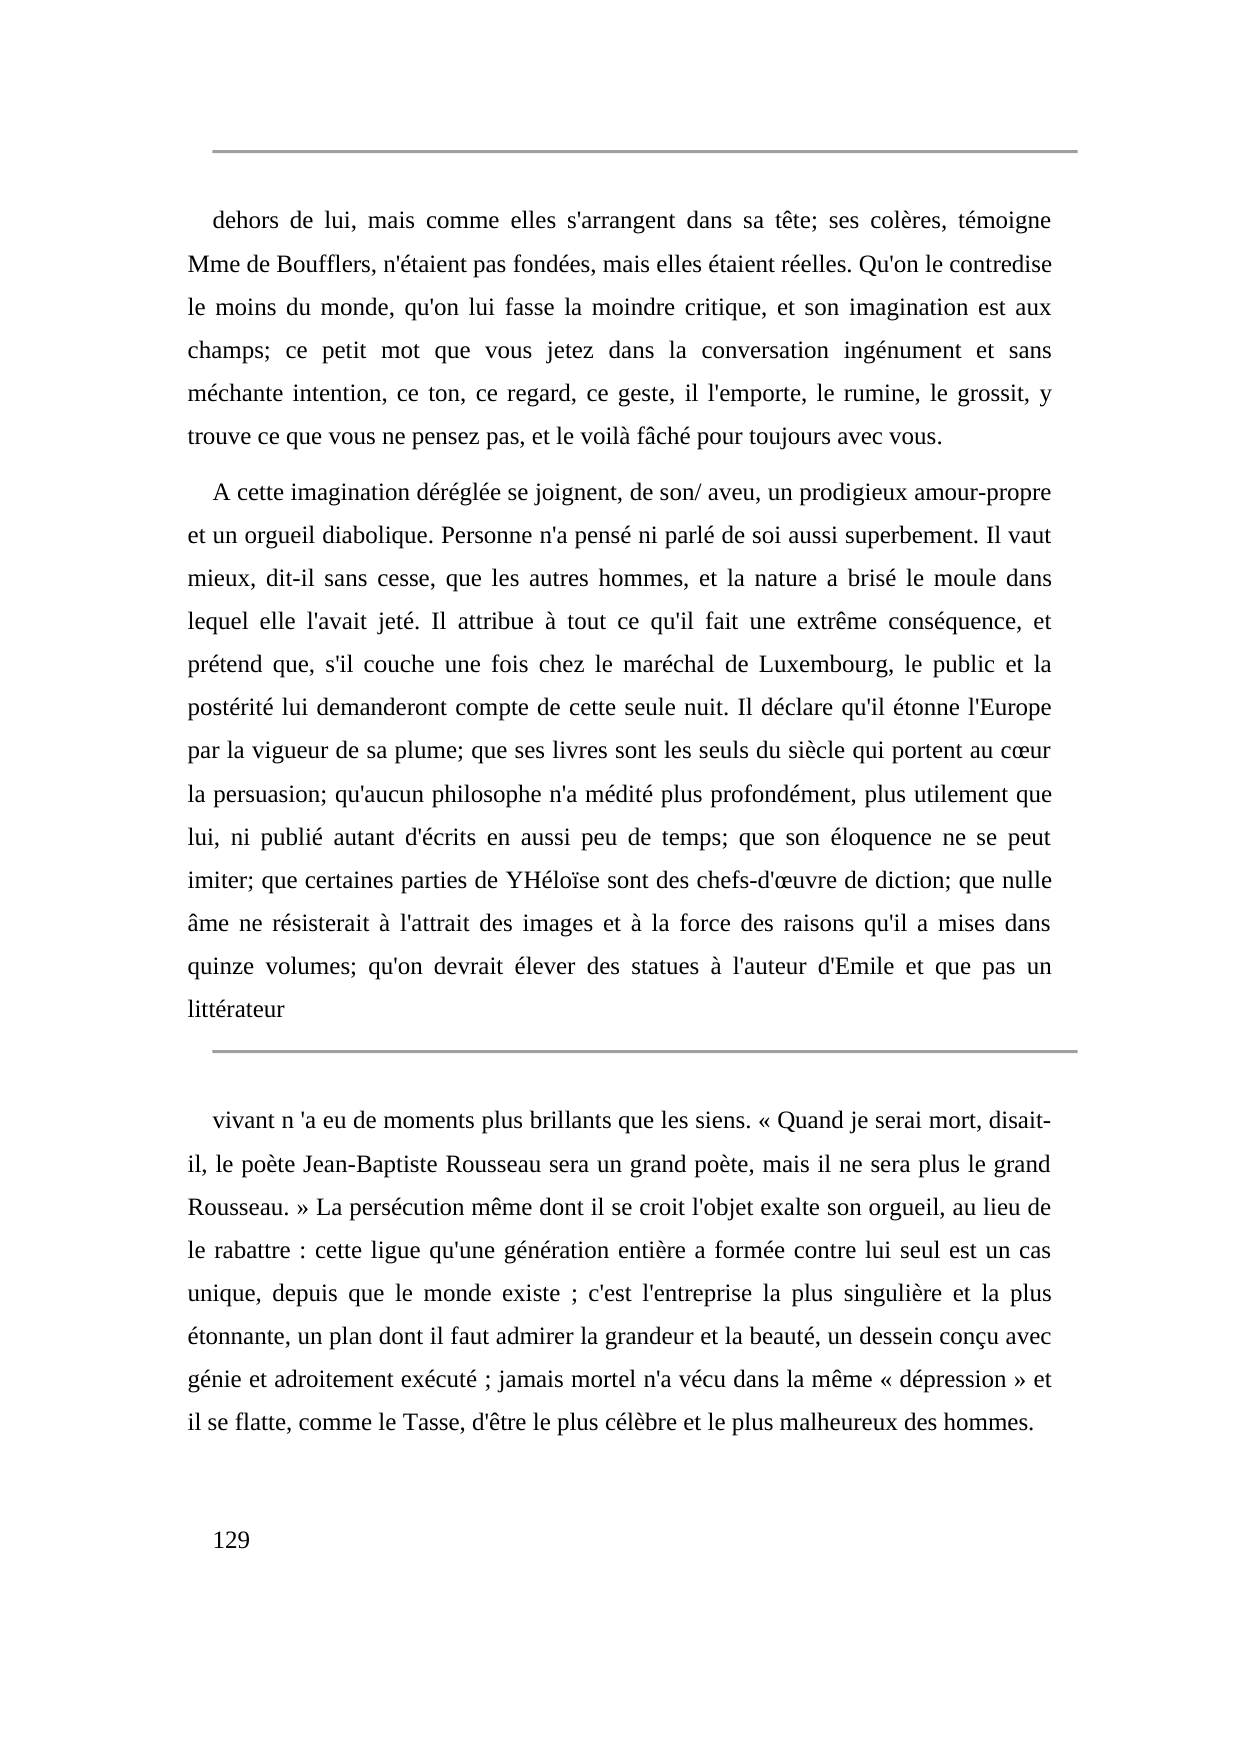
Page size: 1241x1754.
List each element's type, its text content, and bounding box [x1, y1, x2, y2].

text A cette imagination déréglée se joignent, de son/ aveu, un prodigieux amour-propre et un orgueil diabolique. Personne n'a pensé ni parlé de soi aussi superbement. Il vaut mieux, dit-il sans cesse, que les autres hommes, et la nature a brisé le moule dans lequel elle l'avait jeté. Il attribue à tout ce qu'il fait une extrême conséquence, et prétend que, s'il couche une fois chez le maréchal de Luxembourg, le public et la postérité lui demanderont compte de cette seule nuit. Il déclare qu'il étonne l'Europe par la vigueur de sa plume; que ses livres sont les seuls du siècle qui portent au cœur la persuasion; qu'aucun philosophe n'a médité plus profondément, plus utilement que lui, ni publié autant d'écrits en aussi peu de temps; que son éloquence ne se peut imiter; que certaines parties de YHéloïse sont des chefs-d'œuvre de diction; que nulle âme ne résisterait à l'attrait des images et à la force des raisons qu'il a mises dans quinze volumes; qu'on devrait élever des statues à l'auteur d'Emile et que pas un littérateur [187, 477, 1053, 1023]
text vivant n 'a eu de moments plus brillants que les siens. « Quand je serai mort, disait-il, le poète Jean-Baptiste Rousseau sera un grand poète, mais il ne sera plus le grand Rousseau. » La persécution même dont il se croit l'objet exalte son orgueil, au lieu de le rabattre : cette ligue qu'une génération entière a formée contre lui seul est un cas unique, depuis que le monde existe ; c'est l'entreprise la plus singulière et la plus étonnante, un plan dont il faut admirer la grandeur et la beauté, un dessein conçu avec génie et adroitement exécuté ; jamais mortel n'a vécu dans la même « dépression » et il se flatte, comme le Tasse, d'être le plus célèbre et le plus malheureux des hommes. [187, 1106, 1053, 1436]
text dehors de lui, mais comme elles s'arrangent dans sa tête; ses colères, témoigne Mme de Boufflers, n'étaient pas fondées, mais elles étaient réelles. Qu'on le contredise le moins du monde, qu'on lui fasse la moindre critique, et son imagination est aux champs; ce petit mot que vous jetez dans la conversation ingénument et sans méchante intention, ce ton, ce regard, ce geste, il l'emporte, le rumine, le grossit, y trouve ce que vous ne pensez pas, et le voilà fâché pour toujours avec vous. [187, 206, 1053, 450]
